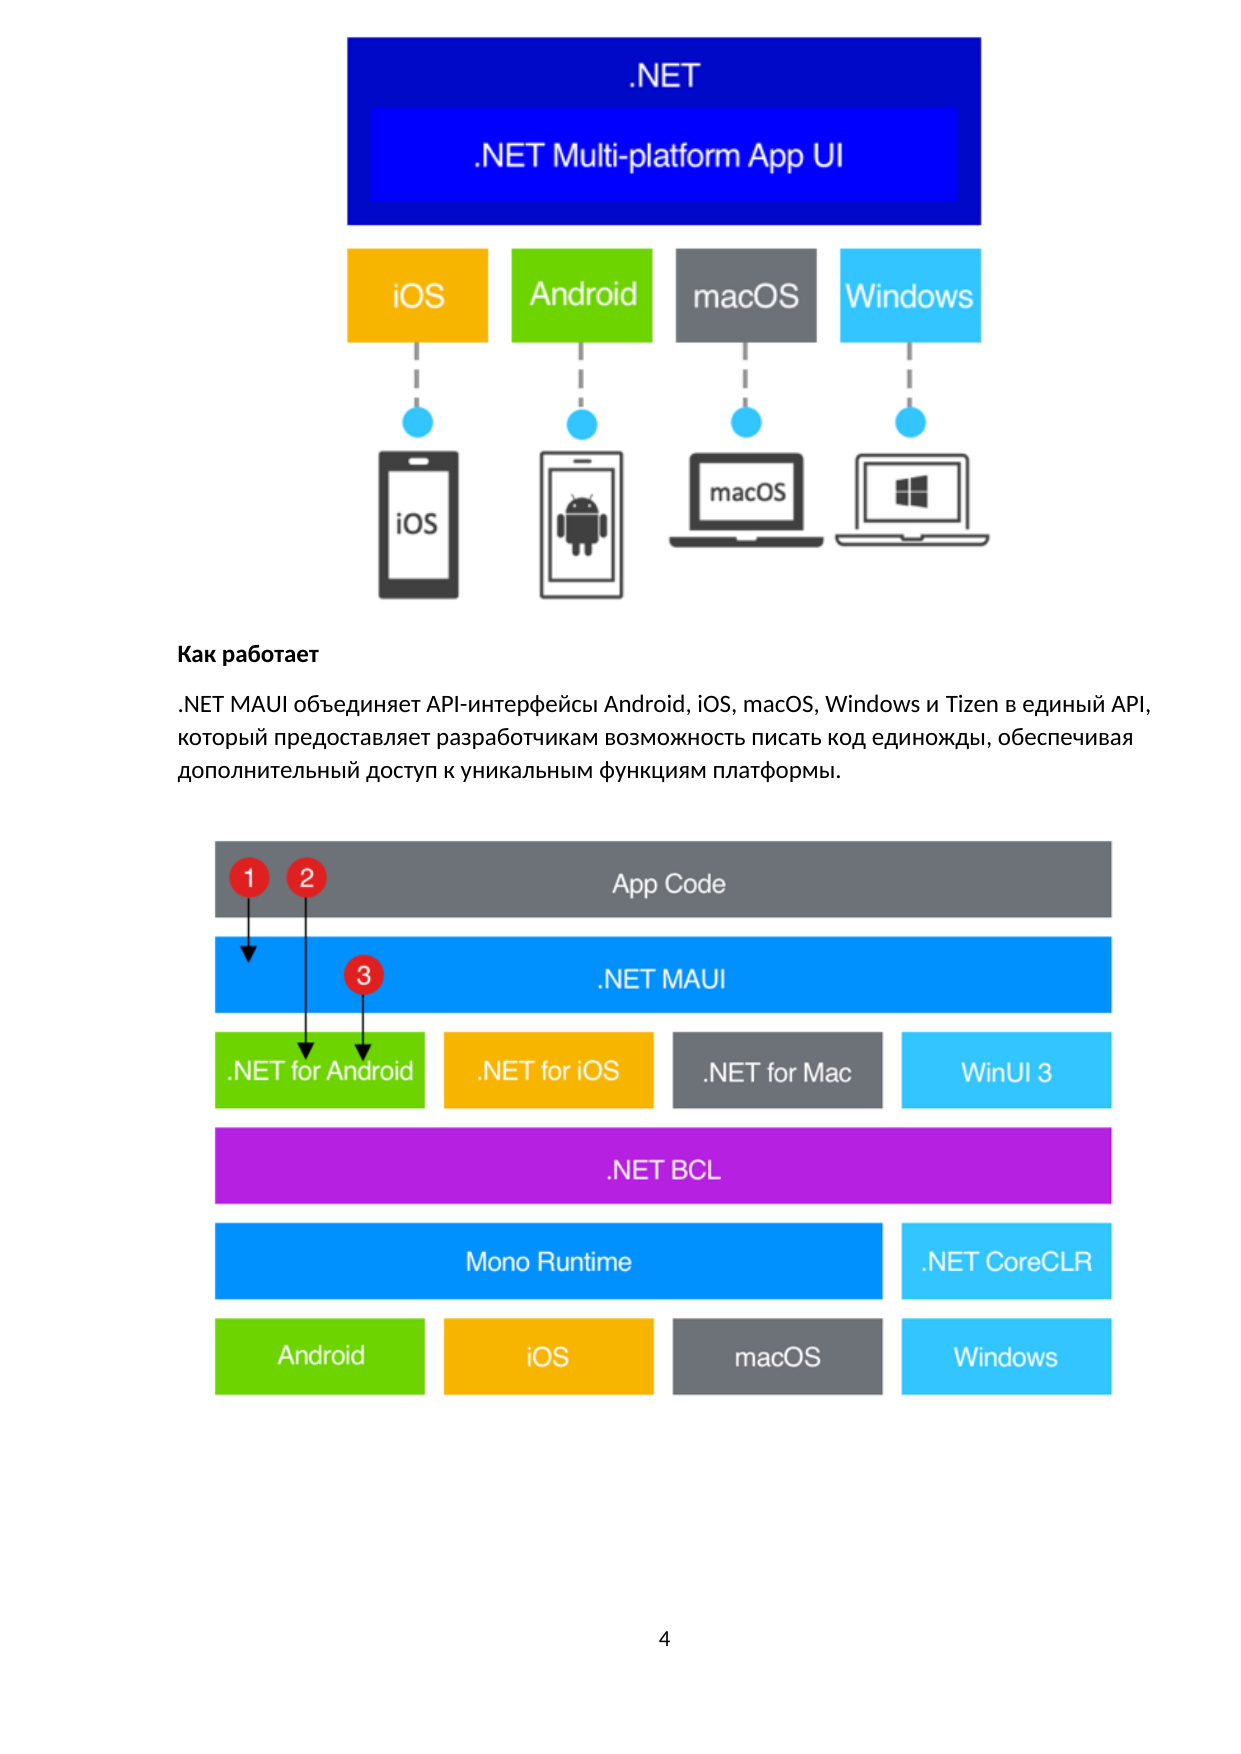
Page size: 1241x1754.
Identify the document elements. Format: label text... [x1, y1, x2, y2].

text Как работает [177, 639, 1152, 669]
picture [177, 803, 1152, 1420]
text .NET MAUI объединяет API-интерфейсы Android, iOS, macOS, Windows и Tizen в единый API, который предоставляет разработчикам возможность писать код единожды, обеспечивая дополнительный доступ к уникальным функциям платформы. [177, 688, 1152, 784]
picture [324, 14, 1005, 620]
